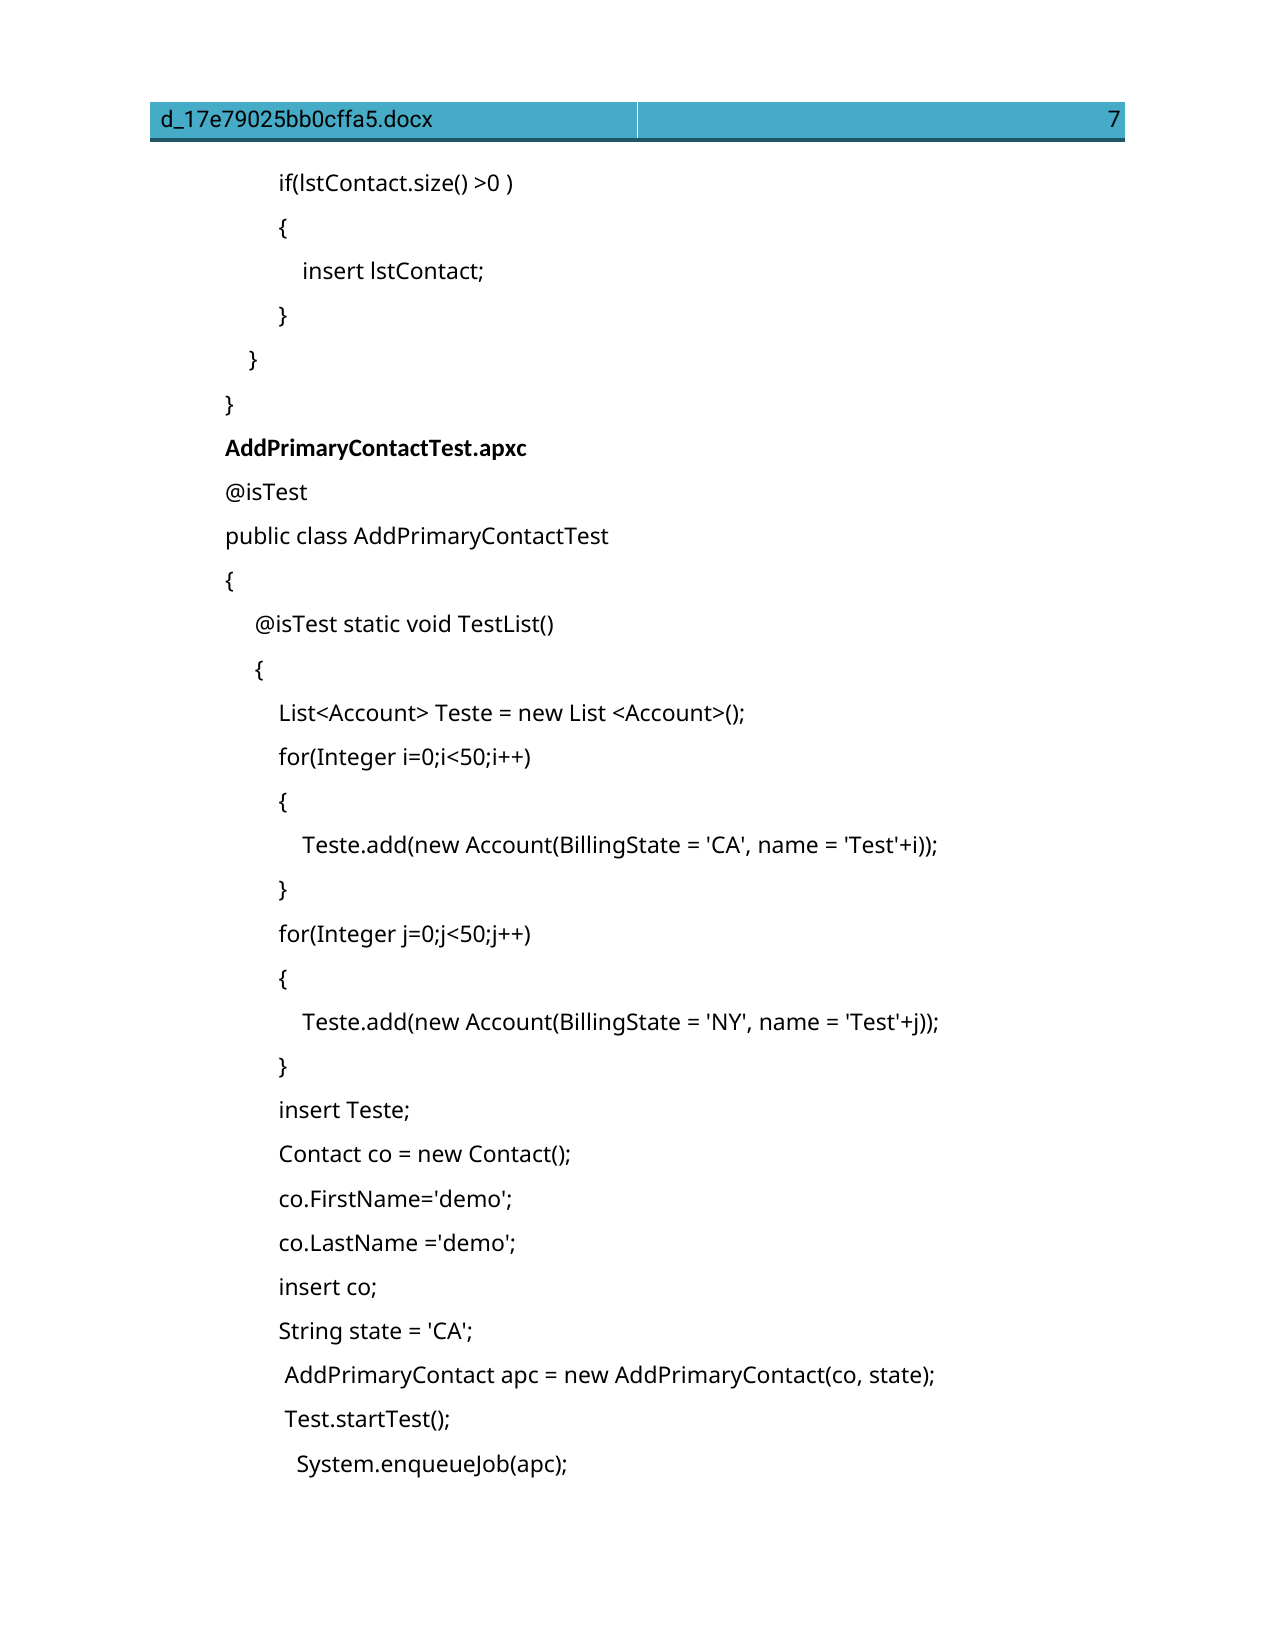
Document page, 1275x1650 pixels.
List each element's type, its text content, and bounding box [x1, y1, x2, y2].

text } [225, 302, 1125, 329]
text insert Teste; [225, 1097, 1125, 1124]
text public class AddPrimaryContactTest [225, 523, 1125, 550]
text { [225, 213, 1125, 241]
text insert lstContact; [225, 258, 1125, 285]
text } [225, 1053, 1125, 1080]
text Teste.add(new Account(BillingState = 'CA', name = 'Test'+i)); [225, 832, 1125, 859]
text System.enqueueJob(apc); [225, 1450, 1125, 1478]
text { [225, 567, 1125, 594]
text co.LastName ='demo'; [225, 1229, 1125, 1257]
text for(Integer i=0;i<50;i++) [225, 743, 1125, 771]
text Teste.add(new Account(BillingState = 'NY', name = 'Test'+j)); [225, 1008, 1125, 1036]
text } [225, 390, 1125, 418]
text String state = 'CA'; [225, 1318, 1125, 1345]
text if(lstContact.size() >0 ) [225, 169, 1125, 197]
text for(Integer j=0;j<50;j++) [225, 920, 1125, 948]
text Contact co = new Contact(); [225, 1141, 1125, 1168]
text { [225, 964, 1125, 992]
text Test.startTest(); [225, 1406, 1125, 1433]
text @isTest [225, 478, 1125, 506]
text } [225, 346, 1125, 373]
text AddPrimaryContact apc = new AddPrimaryContact(co, state); [225, 1362, 1125, 1389]
text { [225, 788, 1125, 815]
text insert co; [225, 1273, 1125, 1301]
text AddPrimaryContactTest.apxc [225, 434, 1125, 462]
text List<Account> Teste = new List <Account>(); [225, 699, 1125, 727]
text } [225, 876, 1125, 903]
text co.FirstName='demo'; [225, 1185, 1125, 1213]
text @isTest static void TestList() [225, 611, 1125, 638]
text { [225, 655, 1125, 683]
